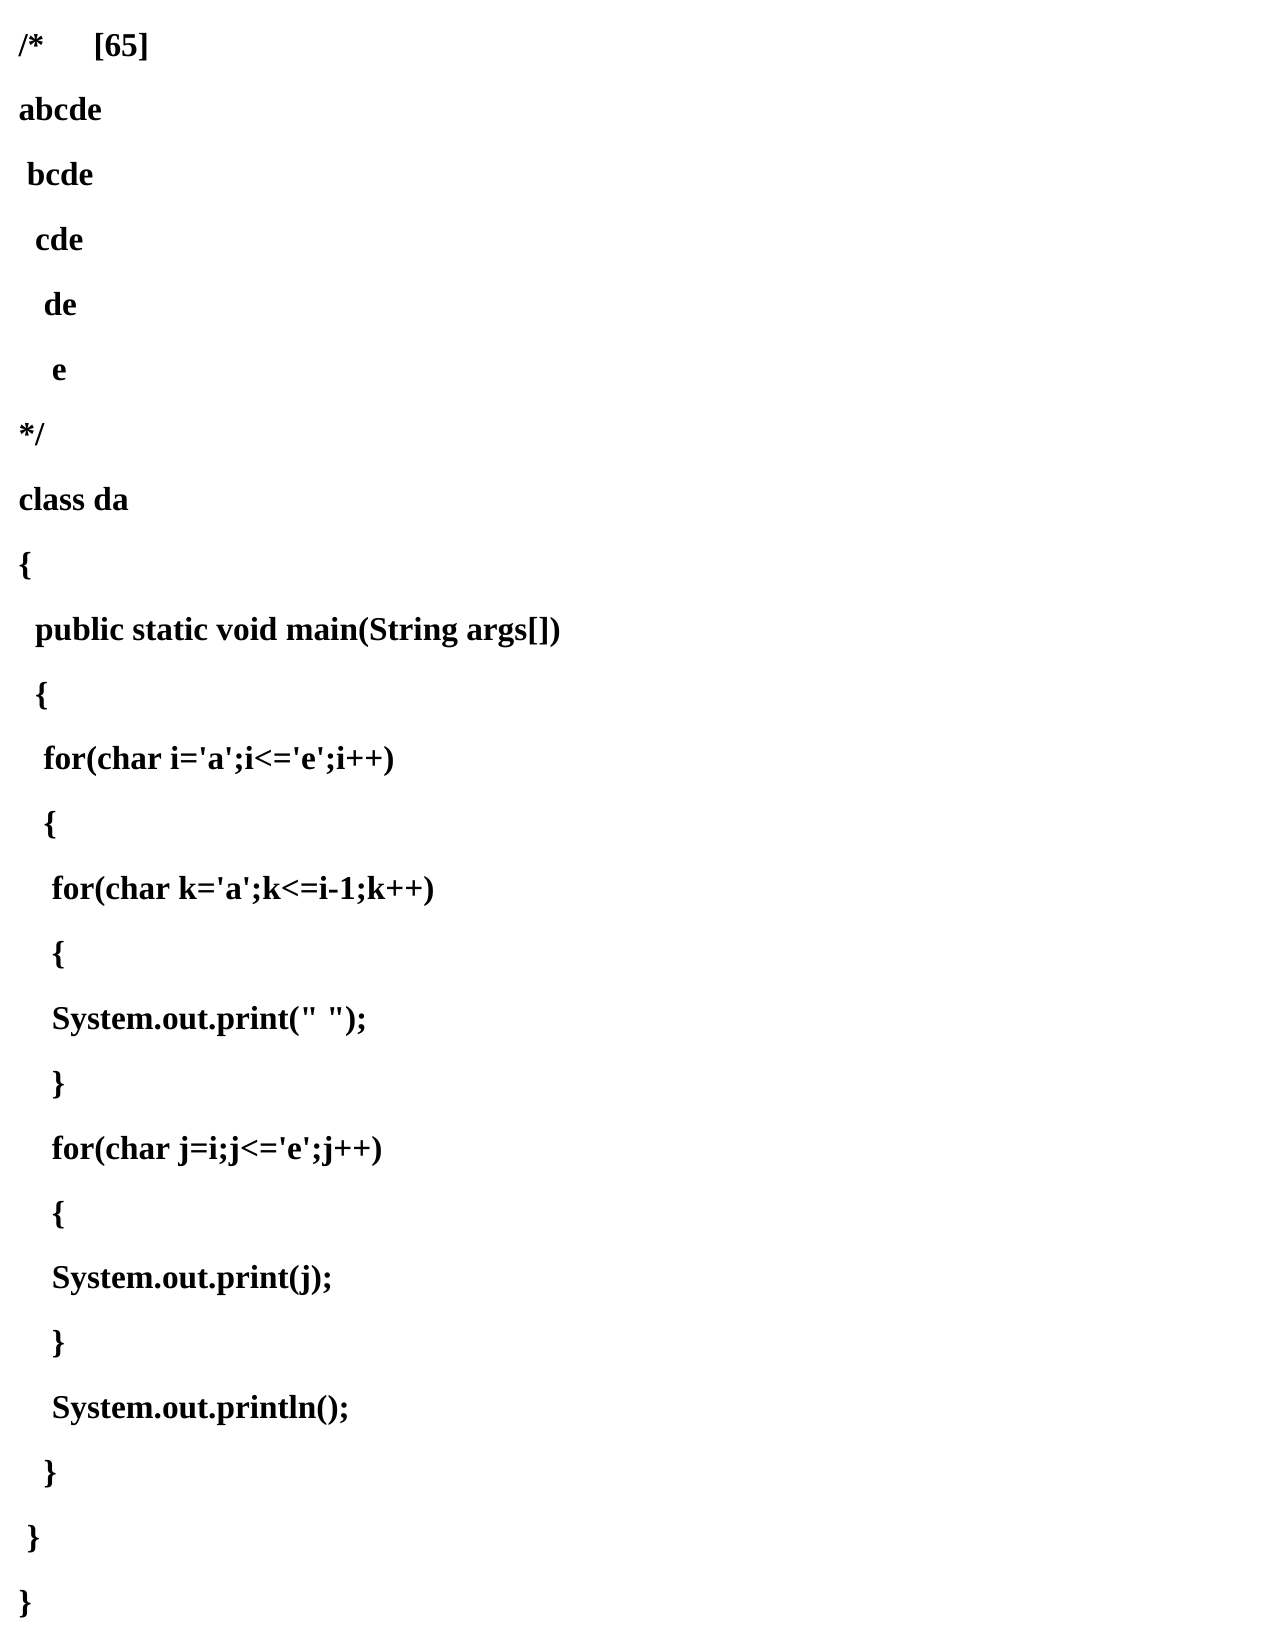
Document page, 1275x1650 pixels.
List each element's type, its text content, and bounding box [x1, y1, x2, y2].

text cde [18, 219, 1257, 258]
text { [18, 1193, 1257, 1231]
text for(char j=i;j<='e';j++) [18, 1128, 1257, 1166]
text for(char k='a';k<=i-1;k++) [18, 868, 1257, 907]
text } [18, 1582, 1257, 1621]
text { [18, 803, 1257, 842]
text } [18, 1063, 1257, 1101]
text de [18, 284, 1257, 323]
text System.out.print(j); [18, 1258, 1257, 1296]
text { [18, 674, 1257, 712]
text } [18, 1323, 1257, 1361]
text for(char i='a';i<='e';i++) [18, 739, 1257, 777]
text /* [65] [18, 25, 1257, 63]
text { [18, 933, 1257, 972]
text } [18, 1517, 1257, 1556]
text class da [18, 479, 1257, 517]
text } [18, 1452, 1257, 1491]
text public static void main(String args[]) [18, 609, 1257, 647]
text System.out.println(); [18, 1388, 1257, 1426]
text System.out.print(" "); [18, 998, 1257, 1037]
text e [18, 349, 1257, 388]
text */ [18, 414, 1257, 452]
text { [18, 544, 1257, 582]
text abcde [18, 90, 1257, 128]
text bcde [18, 154, 1257, 193]
